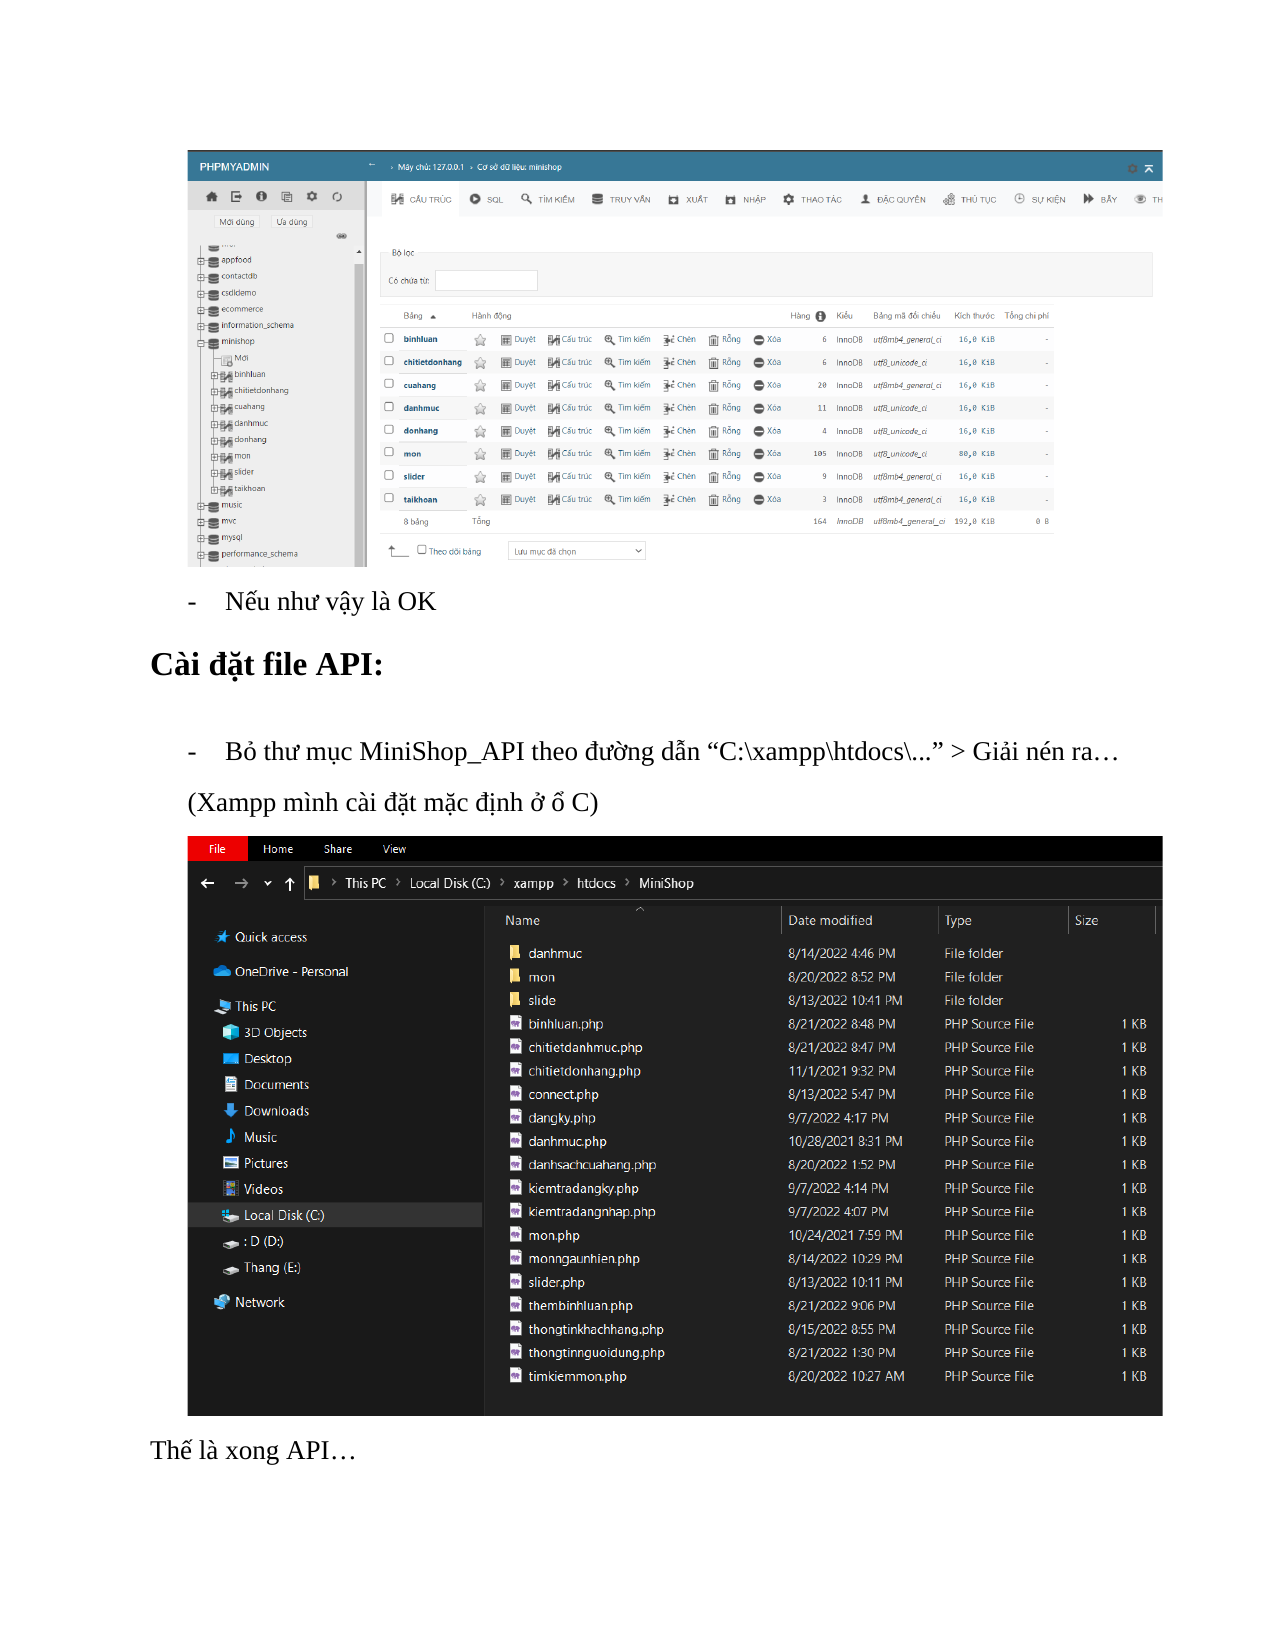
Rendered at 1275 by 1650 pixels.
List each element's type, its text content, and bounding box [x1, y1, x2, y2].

picture [187, 150, 1163, 567]
list Nếu như vậy là OK [187, 585, 1125, 617]
text (Xampp mình cài đặt mặc định ở ổ C) [187, 786, 1125, 817]
list Bỏ thư mục MiniShop_API theo đường dẫn “C:\xampp\htdocs\...” > Giải nén ra… [187, 736, 1125, 767]
subtitle Cài đặt file API: [150, 644, 1125, 682]
text Thế là xong API… [150, 1434, 1125, 1466]
picture [187, 836, 1163, 1416]
